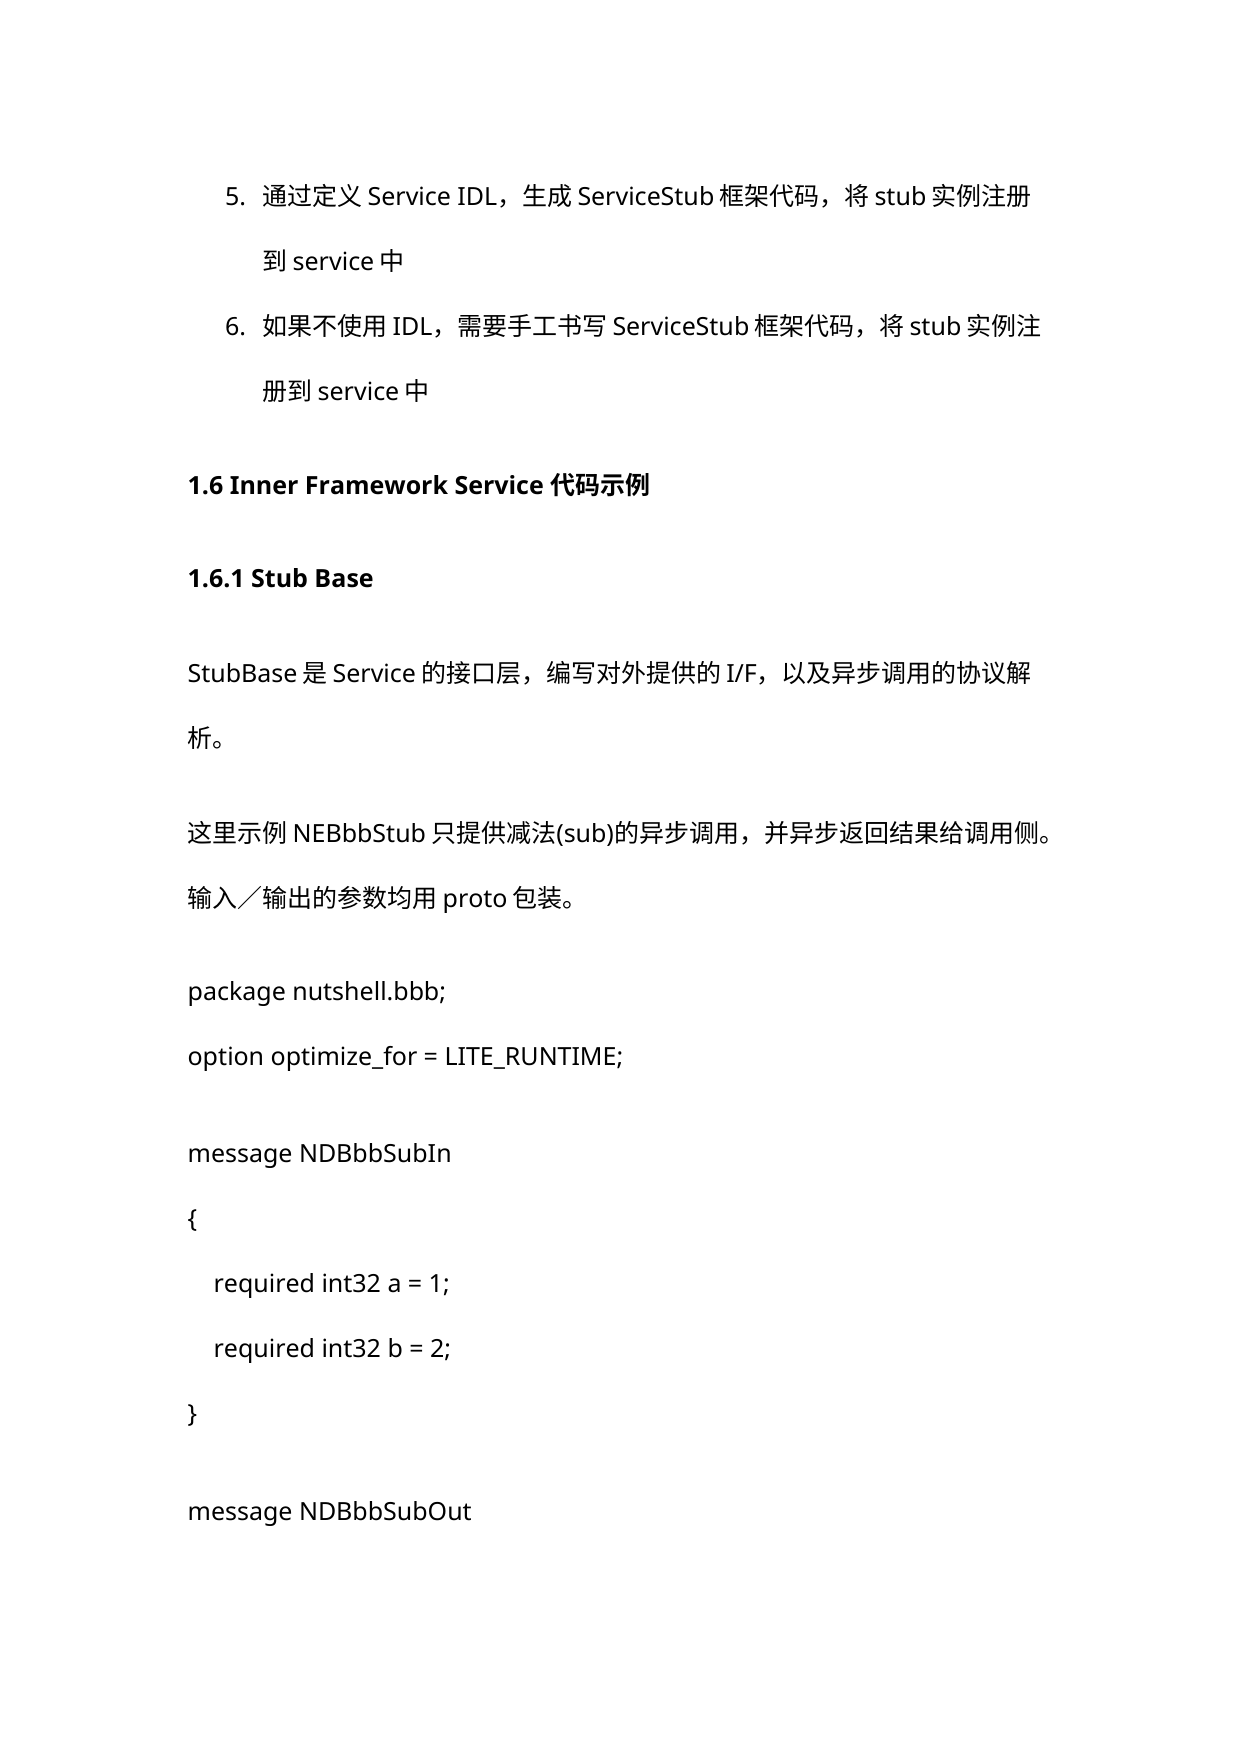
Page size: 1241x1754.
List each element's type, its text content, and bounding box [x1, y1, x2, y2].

list 如果不使用IDL，需要手工书写ServiceStub框架代码，将stub实例注册到service中 [225, 292, 1053, 422]
text message NDBbbSubIn [187, 1120, 1053, 1185]
text required int32 b = 2; [187, 1315, 1053, 1380]
text } [187, 1380, 1053, 1445]
text 这里示例NEBbbStub只提供减法(sub)的异步调用，并异步返回结果给调用侧。 输入／输出的参数均用proto包装。 [187, 799, 1053, 929]
list 通过定义Service IDL，生成ServiceStub框架代码，将stub实例注册到service中 [225, 162, 1053, 292]
text message NDBbbSubOut [187, 1478, 1053, 1543]
text { [187, 1185, 1053, 1250]
text package nutshell.bbb; [187, 958, 1053, 1023]
text 1.6.1 Stub Base [187, 545, 1053, 610]
text required int32 a = 1; [187, 1250, 1053, 1315]
text StubBase是Service的接口层，编写对外提供的I/F，以及异步调用的协议解析。 [187, 639, 1053, 769]
text option optimize_for = LITE_RUNTIME; [187, 1023, 1053, 1088]
text 1.6 Inner Framework Service 代码示例 [187, 451, 1053, 516]
